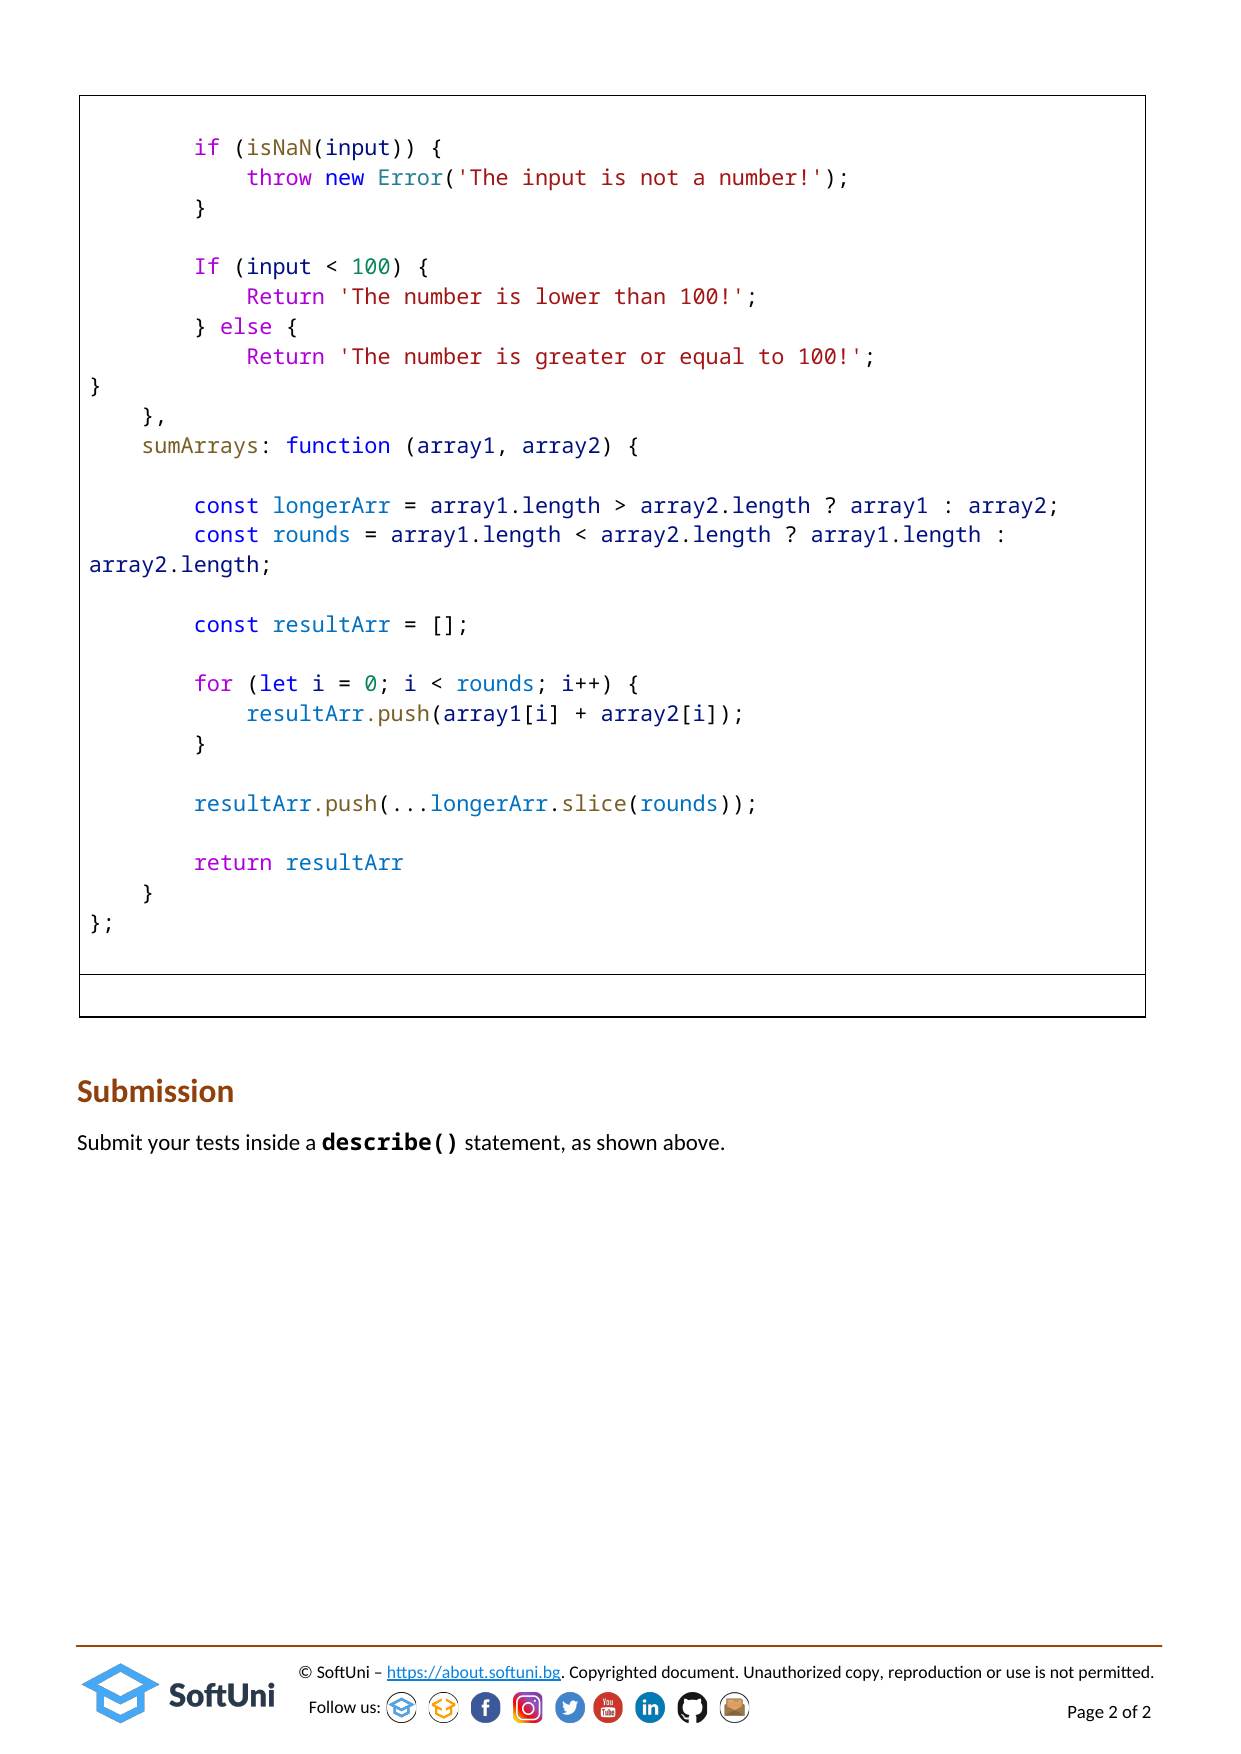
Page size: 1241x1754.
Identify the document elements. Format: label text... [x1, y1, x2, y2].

picture [656, 1714, 665, 1723]
picture [649, 1705, 658, 1714]
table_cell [80, 96, 1145, 974]
picture [428, 1692, 459, 1723]
picture [593, 1692, 623, 1723]
table_cell [80, 975, 1145, 1016]
picture [386, 1692, 417, 1723]
picture [635, 1692, 644, 1701]
picture [719, 1692, 750, 1723]
picture [656, 1692, 665, 1701]
picture [471, 1692, 501, 1723]
text Submit your tests inside a describe() statement, as shown above. [77, 1126, 1163, 1157]
picture [75, 1658, 281, 1729]
subtitle Submission [77, 1071, 1163, 1111]
picture [513, 1692, 543, 1723]
picture [635, 1714, 644, 1723]
picture [555, 1692, 585, 1723]
picture [677, 1692, 708, 1723]
